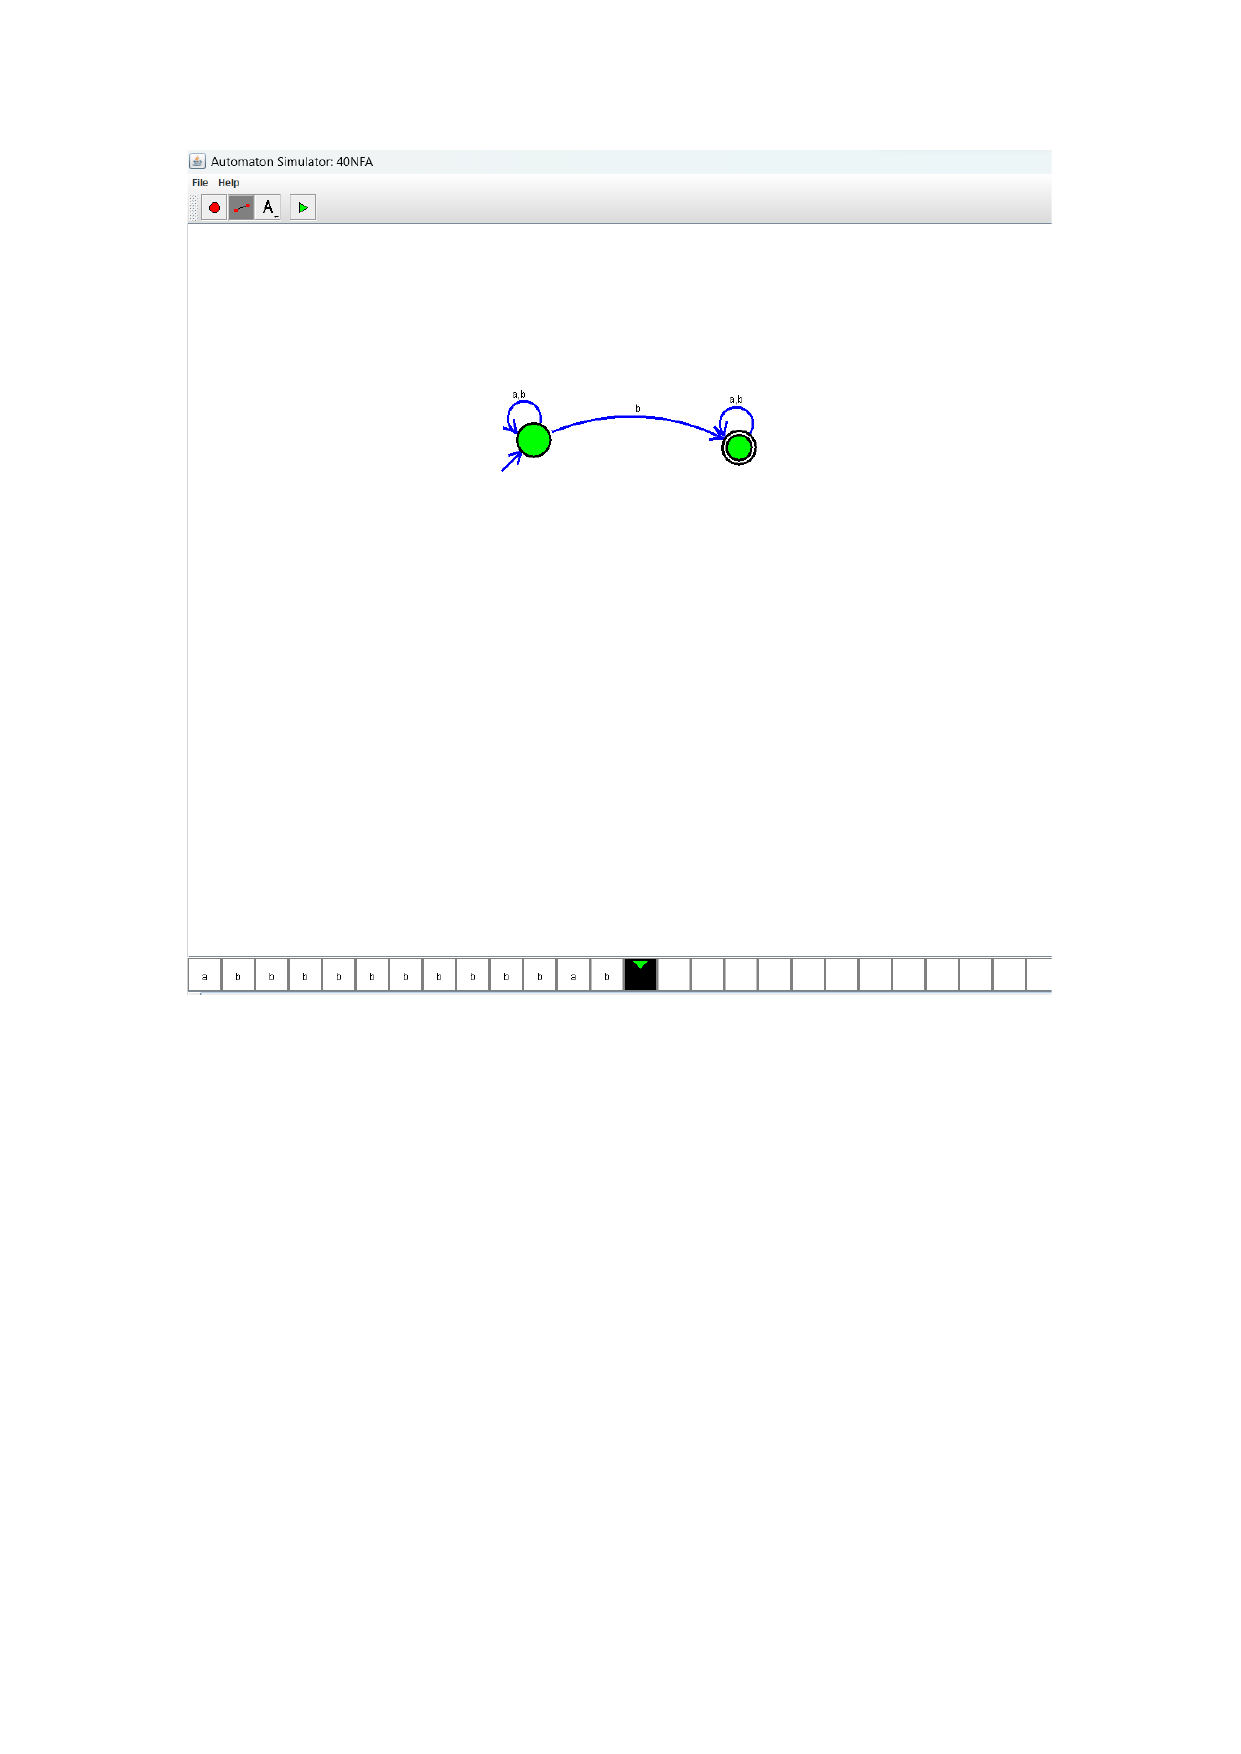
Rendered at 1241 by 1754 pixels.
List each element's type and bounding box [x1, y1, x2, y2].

picture [187, 150, 1052, 995]
